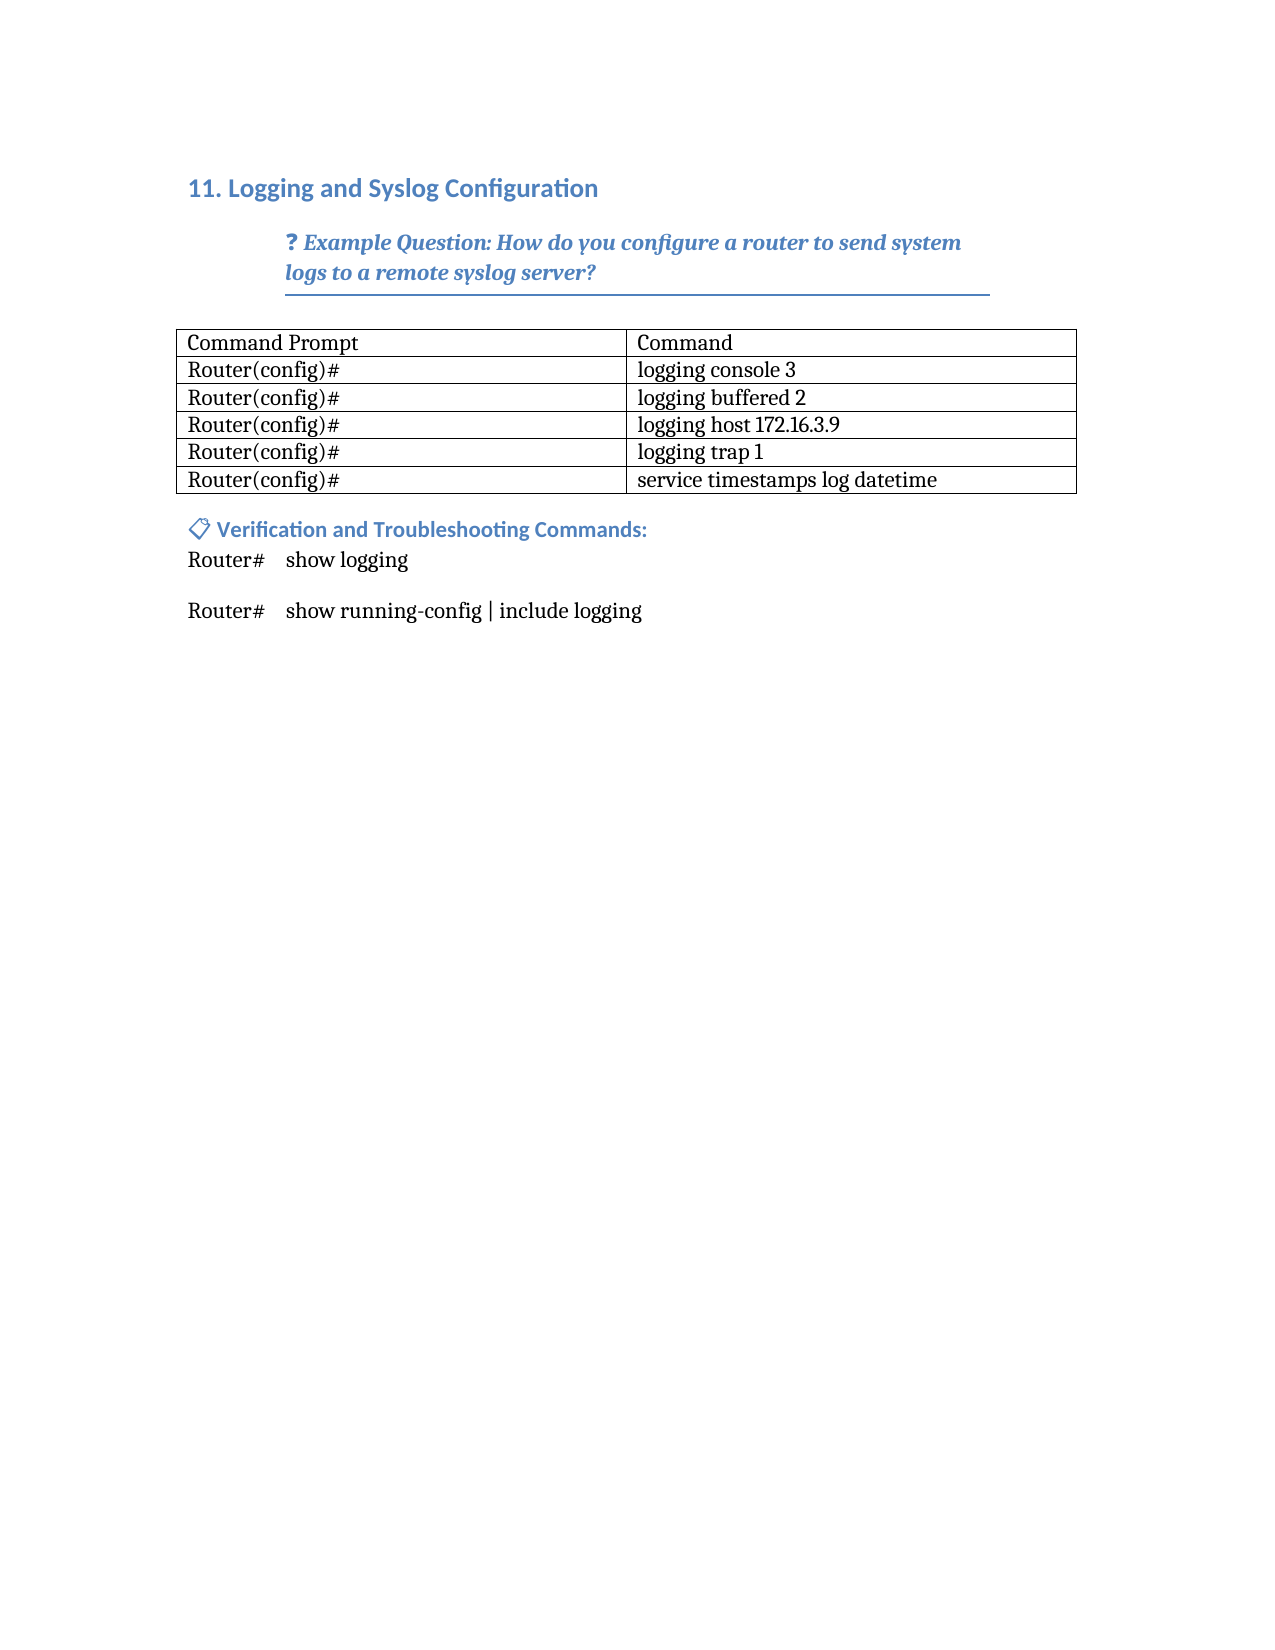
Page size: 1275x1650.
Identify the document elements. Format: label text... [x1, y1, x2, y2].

table_cell logging trap 1 [627, 439, 1076, 466]
table_cell service timestamps log datetime [627, 467, 1076, 493]
text ❓ Example Question: How do you configure a router to send system logs to a remote syslog server? [285, 229, 990, 294]
table_cell Router(config)# [177, 467, 626, 493]
table_cell Router(config)# [177, 384, 626, 411]
table_cell logging host 172.16.3.9 [627, 412, 1076, 438]
table_cell logging buffered 2 [627, 384, 1076, 411]
text Router# show logging [187, 547, 1087, 573]
subtitle 📋 Verification and Troubleshooting Commands: [187, 515, 1087, 543]
table_cell Router(config)# [177, 412, 626, 438]
table_header Command [627, 330, 1076, 356]
text Router# show running-config | include logging [187, 598, 1087, 624]
table_cell logging console 3 [627, 357, 1076, 383]
table_header Command Prompt [177, 330, 626, 356]
table_cell Router(config)# [177, 439, 626, 466]
table_cell Router(config)# [177, 357, 626, 383]
subtitle 11. Logging and Syslog Configuration [187, 171, 1087, 204]
